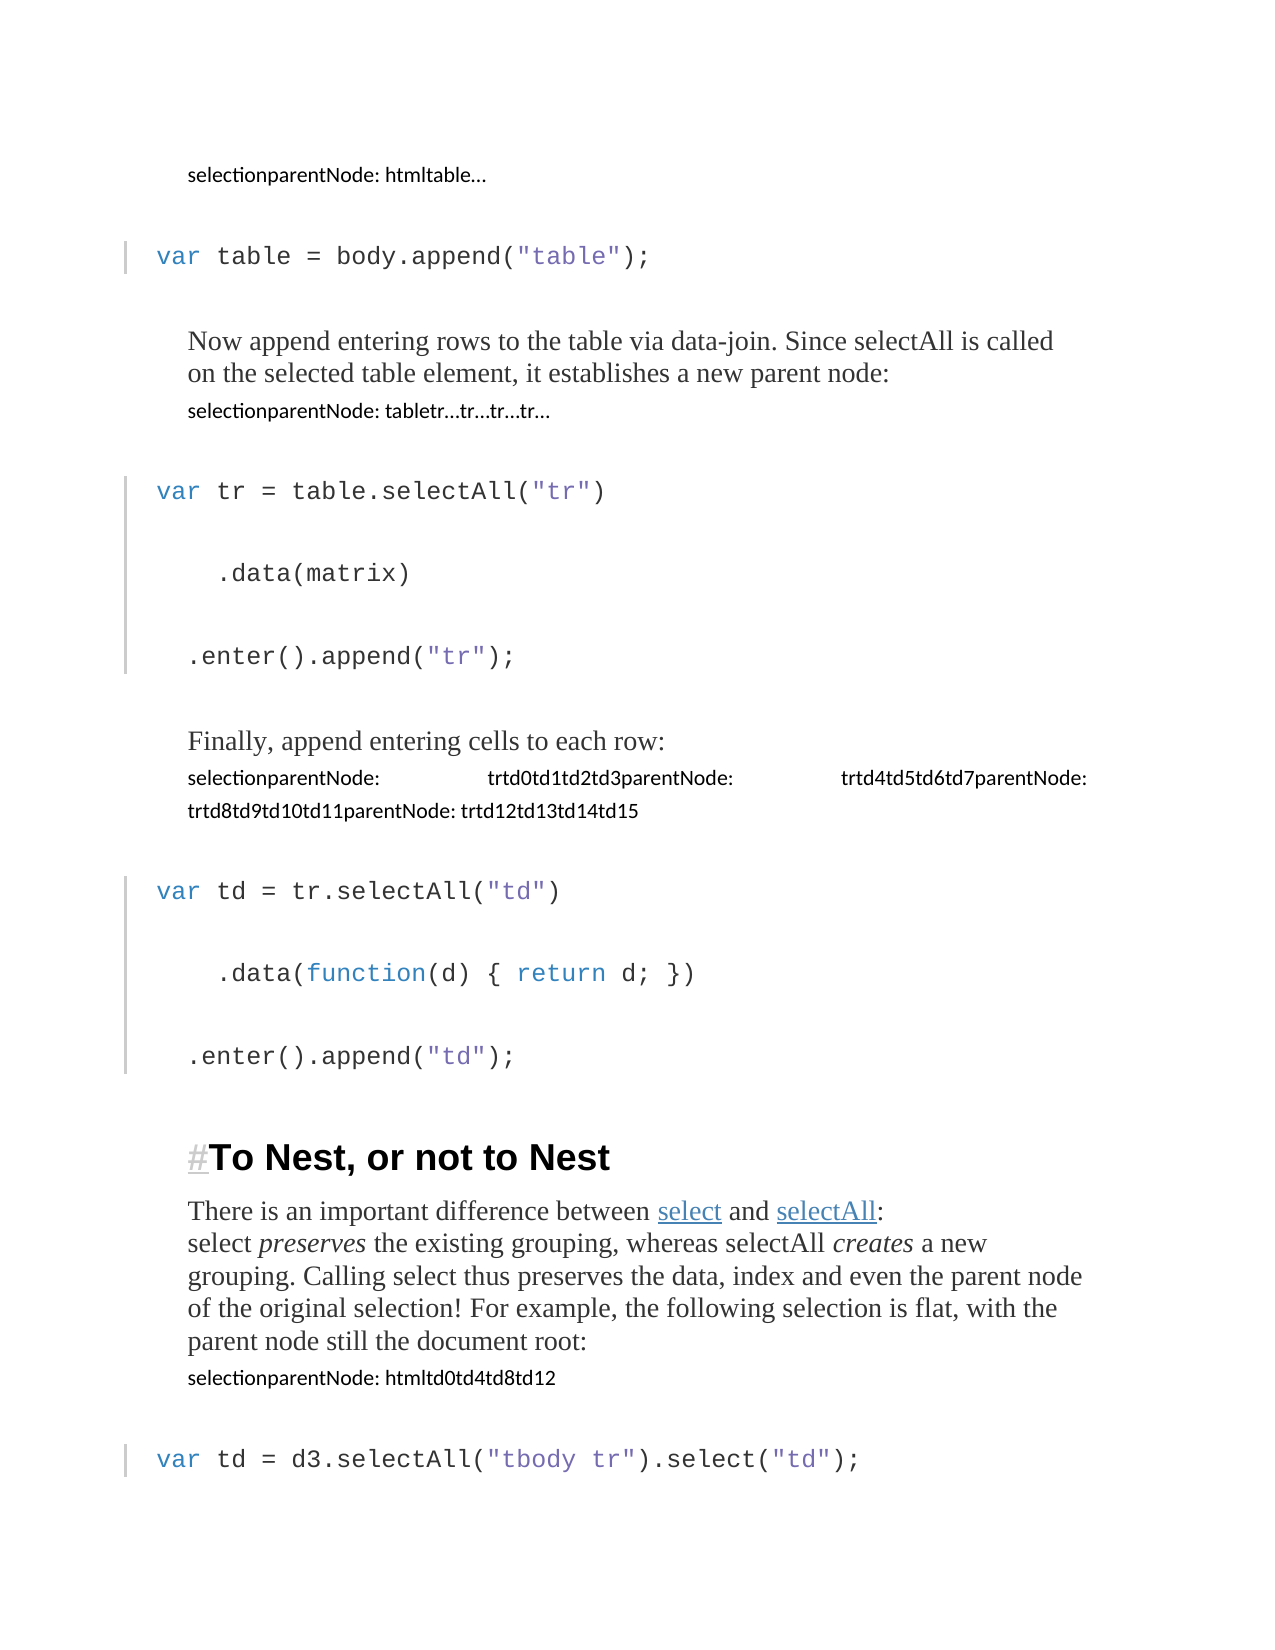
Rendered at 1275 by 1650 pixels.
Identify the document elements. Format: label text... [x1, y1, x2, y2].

text .enter().append("tr"); [127, 641, 1087, 674]
text var td = tr.selectAll("td") [127, 876, 1087, 909]
text selectionparentNode: htmltable… [187, 159, 1087, 191]
text There is an important difference between select and selectAll: select preserves the existing grouping, whereas selectAll creates a new grouping. Calling select thus preserves the data, index and even the parent node of the original selection! For example, the following selection is flat, with the parent node still the document root: [187, 1194, 1087, 1357]
text Finally, append entering cells to each row: [187, 724, 1087, 756]
text selectionparentNode: htmltd0td4td8td12 [187, 1362, 1087, 1394]
text .data(function(d) { return d; }) [127, 959, 1087, 991]
text var tr = table.selectAll("tr") [127, 476, 1087, 509]
text selectionparentNode: trtd0td1td2td3parentNode: trtd4td5td6td7parentNode: trtd8td9td10td11parentNode: trtd12td13td14td15 [187, 761, 1087, 826]
text var td = d3.selectAll("tbody tr").select("td"); [127, 1444, 1087, 1477]
text .data(matrix) [127, 559, 1087, 591]
text var table = body.append("table"); [127, 241, 1087, 274]
text selectionparentNode: tabletr…tr…tr…tr… [187, 394, 1087, 426]
text Now append entering rows to the table via data-join. Since selectAll is called on the selected table element, it establishes a new parent node: [187, 324, 1087, 389]
text .enter().append("td"); [127, 1041, 1087, 1074]
subtitle #To Nest, or not to Nest [187, 1124, 1087, 1189]
